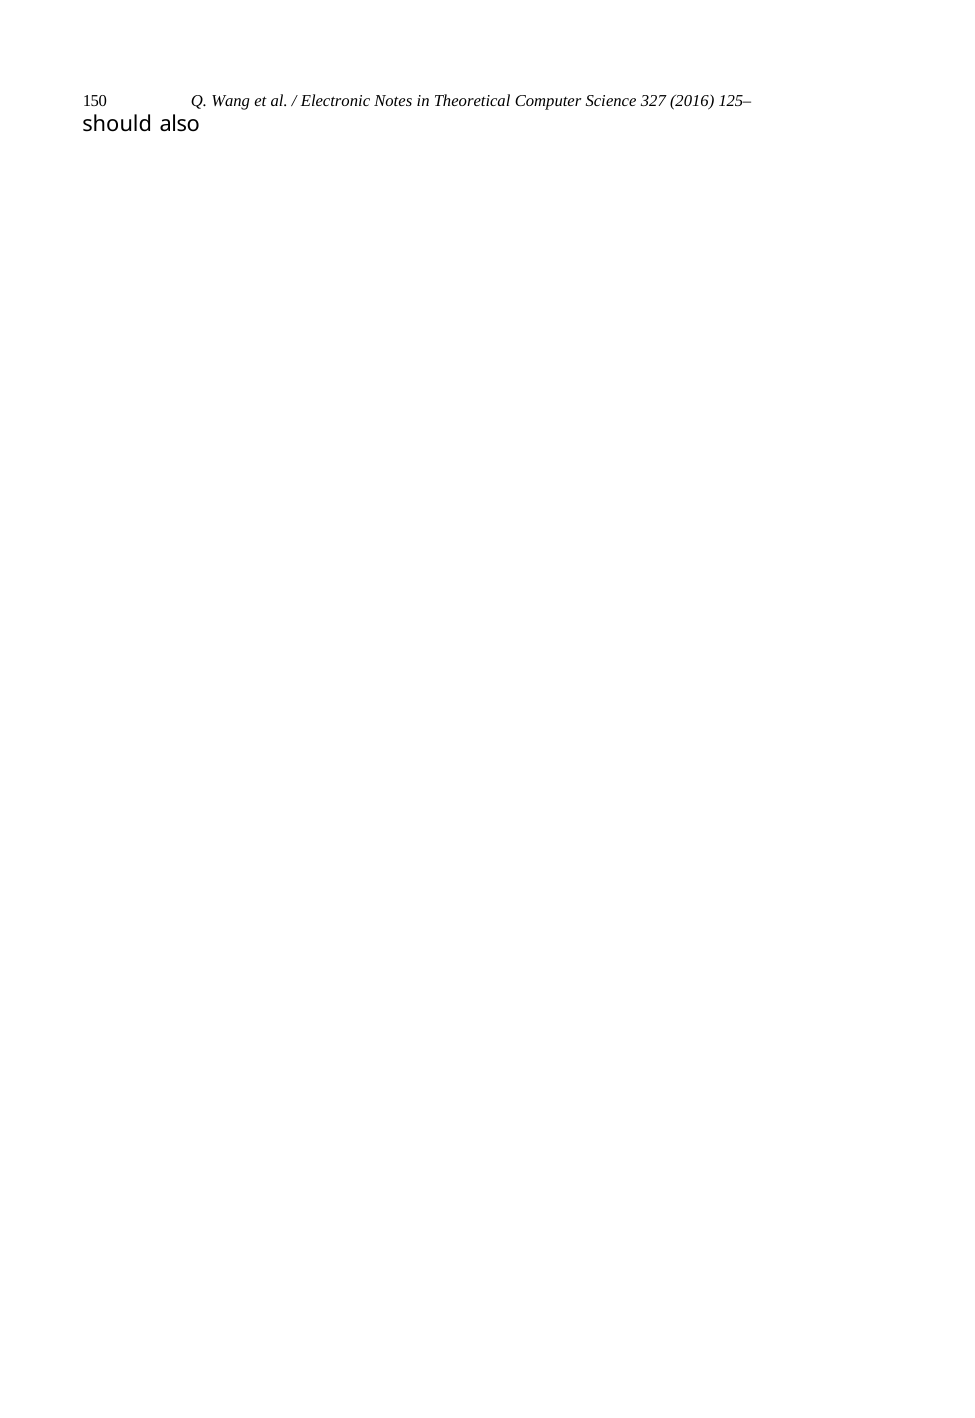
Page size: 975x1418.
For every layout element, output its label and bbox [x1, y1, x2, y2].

text [82, 110, 881, 137]
